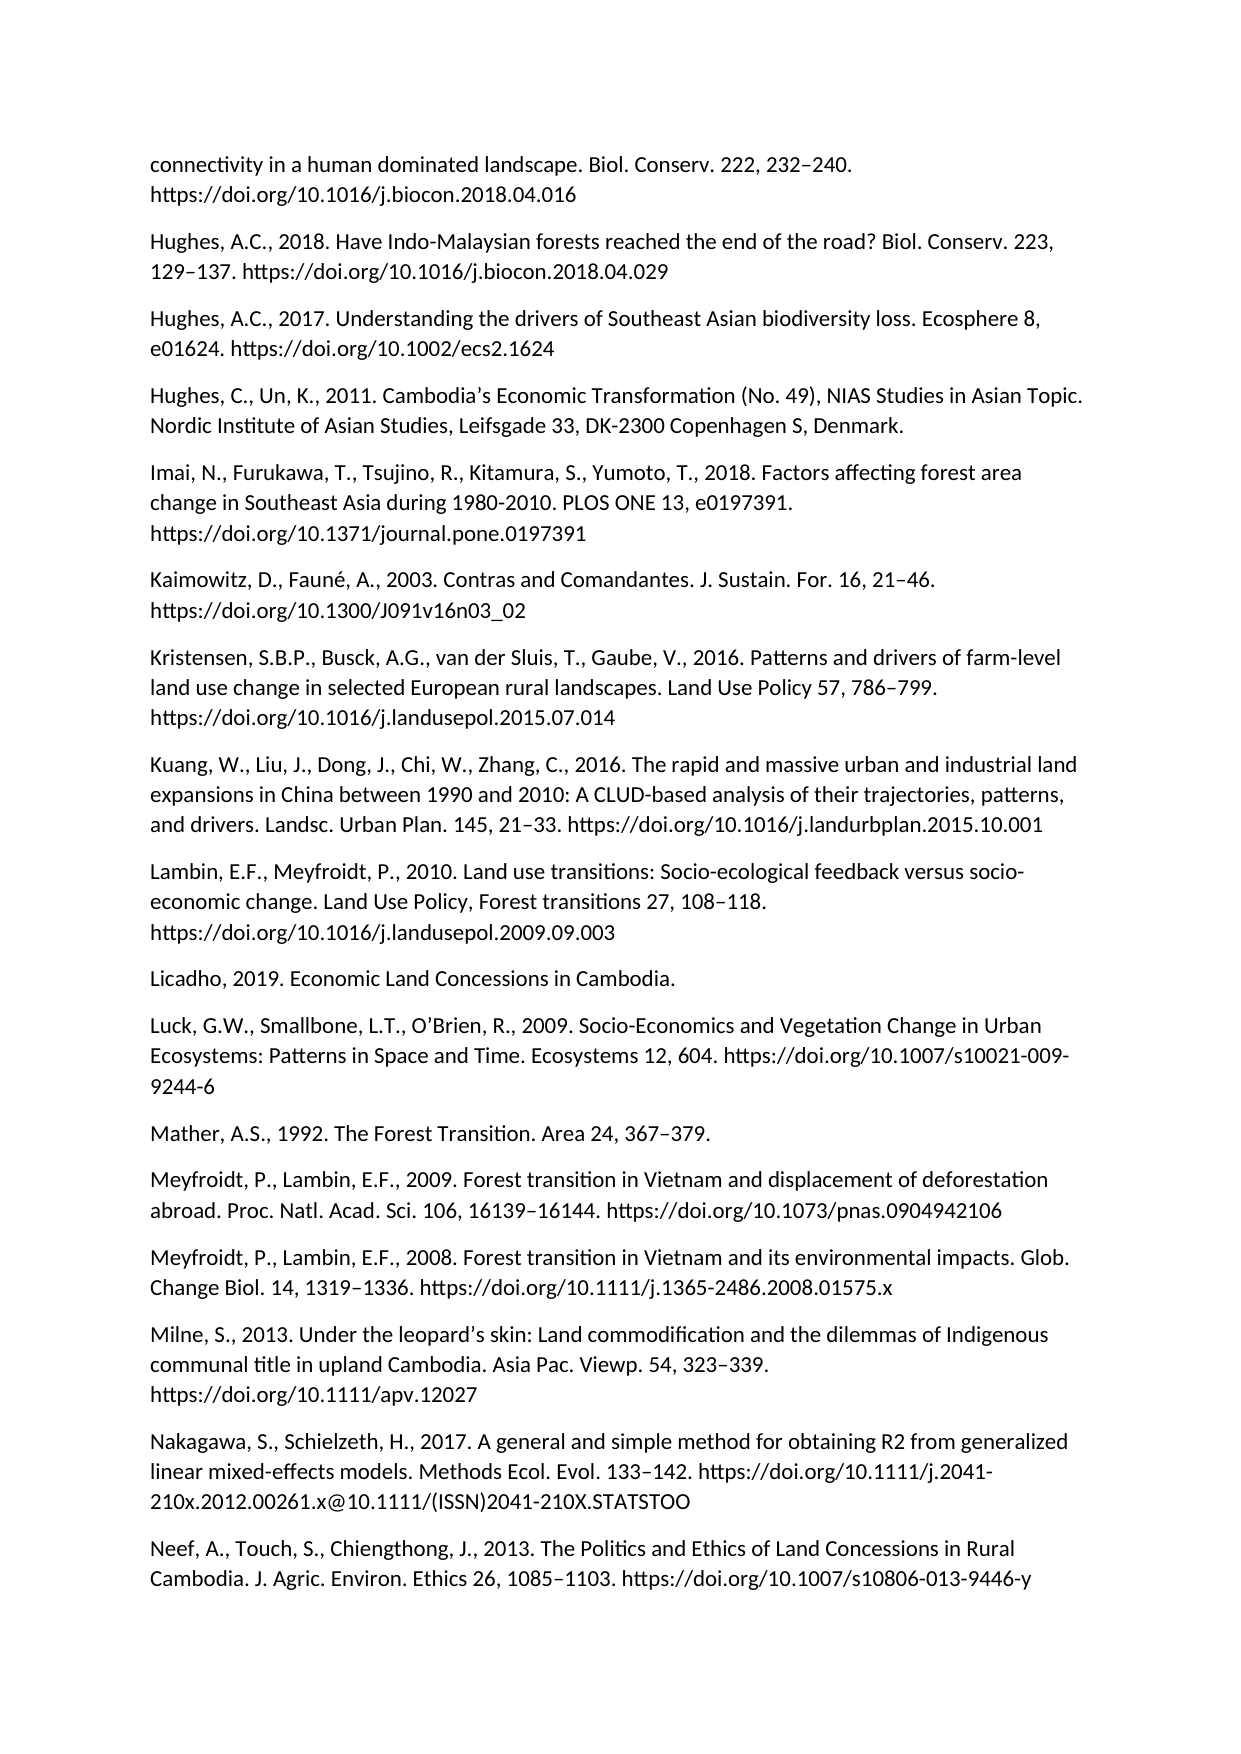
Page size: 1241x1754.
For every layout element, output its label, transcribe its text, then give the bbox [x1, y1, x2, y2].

text Kaimowitz, D., Fauné, A., 2003. Contras and Comandantes. J. Sustain. For. 16, 21–46. https://doi.org/10.1300/J091v16n03_02 [150, 566, 1090, 624]
text Meyfroidt, P., Lambin, E.F., 2008. Forest transition in Vietnam and its environmental impacts. Glob. Change Biol. 14, 1319–1336. https://doi.org/10.1111/j.1365-2486.2008.01575.x [150, 1243, 1090, 1301]
text Luck, G.W., Smallbone, L.T., O’Brien, R., 2009. Socio-Economics and Vegetation Change in Urban Ecosystems: Patterns in Space and Time. Ecosystems 12, 604. https://doi.org/10.1007/s10021-009-9244-6 [150, 1011, 1090, 1100]
text Kuang, W., Liu, J., Dong, J., Chi, W., Zhang, C., 2016. The rapid and massive urban and industrial land expansions in China between 1990 and 2010: A CLUD-based analysis of their trajectories, patterns, and drivers. Landsc. Urban Plan. 145, 21–33. https://doi.org/10.1016/j.landurbplan.2015.10.001 [150, 750, 1090, 838]
text Mather, A.S., 1992. The Forest Transition. Area 24, 367–379. [150, 1119, 1090, 1147]
text Nakagawa, S., Schielzeth, H., 2017. A general and simple method for obtaining R2 from generalized linear mixed-effects models. Methods Ecol. Evol. 133–142. https://doi.org/10.1111/j.2041-210x.2012.00261.x@10.1111/(ISSN)2041-210X.STATSTOO [150, 1427, 1090, 1516]
text Meyfroidt, P., Lambin, E.F., 2009. Forest transition in Vietnam and displacement of deforestation abroad. Proc. Natl. Acad. Sci. 106, 16139–16144. https://doi.org/10.1073/pnas.0904942106 [150, 1166, 1090, 1224]
text Licadho, 2019. Economic Land Concessions in Cambodia. [150, 964, 1090, 993]
text Imai, N., Furukawa, T., Tsujino, R., Kitamura, S., Yumoto, T., 2018. Factors affecting forest area change in Southeast Asia during 1980-2010. PLOS ONE 13, e0197391. https://doi.org/10.1371/journal.pone.0197391 [150, 458, 1090, 547]
text Hughes, A.C., 2017. Understanding the drivers of Southeast Asian biodiversity loss. Ecosphere 8, e01624. https://doi.org/10.1002/ecs2.1624 [150, 304, 1090, 362]
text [150, 150, 1090, 208]
text Hughes, A.C., 2018. Have Indo-Malaysian forests reached the end of the road? Biol. Conserv. 223, 129–137. https://doi.org/10.1016/j.biocon.2018.04.029 [150, 227, 1090, 285]
text Kristensen, S.B.P., Busck, A.G., van der Sluis, T., Gaube, V., 2016. Patterns and drivers of farm-level land use change in selected European rural landscapes. Land Use Policy 57, 786–799. https://doi.org/10.1016/j.landusepol.2015.07.014 [150, 643, 1090, 731]
text Lambin, E.F., Meyfroidt, P., 2010. Land use transitions: Socio-ecological feedback versus socio-economic change. Land Use Policy, Forest transitions 27, 108–118. https://doi.org/10.1016/j.landusepol.2009.09.003 [150, 857, 1090, 946]
text Neef, A., Touch, S., Chiengthong, J., 2013. The Politics and Ethics of Land Concessions in Rural Cambodia. J. Agric. Environ. Ethics 26, 1085–1103. https://doi.org/10.1007/s10806-013-9446-y [150, 1534, 1090, 1593]
text Hughes, C., Un, K., 2011. Cambodia’s Economic Transformation (No. 49), NIAS Studies in Asian Topic. Nordic Institute of Asian Studies, Leifsgade 33, DK-2300 Copenhagen S, Denmark. [150, 381, 1090, 439]
text Milne, S., 2013. Under the leopard’s skin: Land commodification and the dilemmas of Indigenous communal title in upland Cambodia. Asia Pac. Viewp. 54, 323–339. https://doi.org/10.1111/apv.12027 [150, 1320, 1090, 1408]
